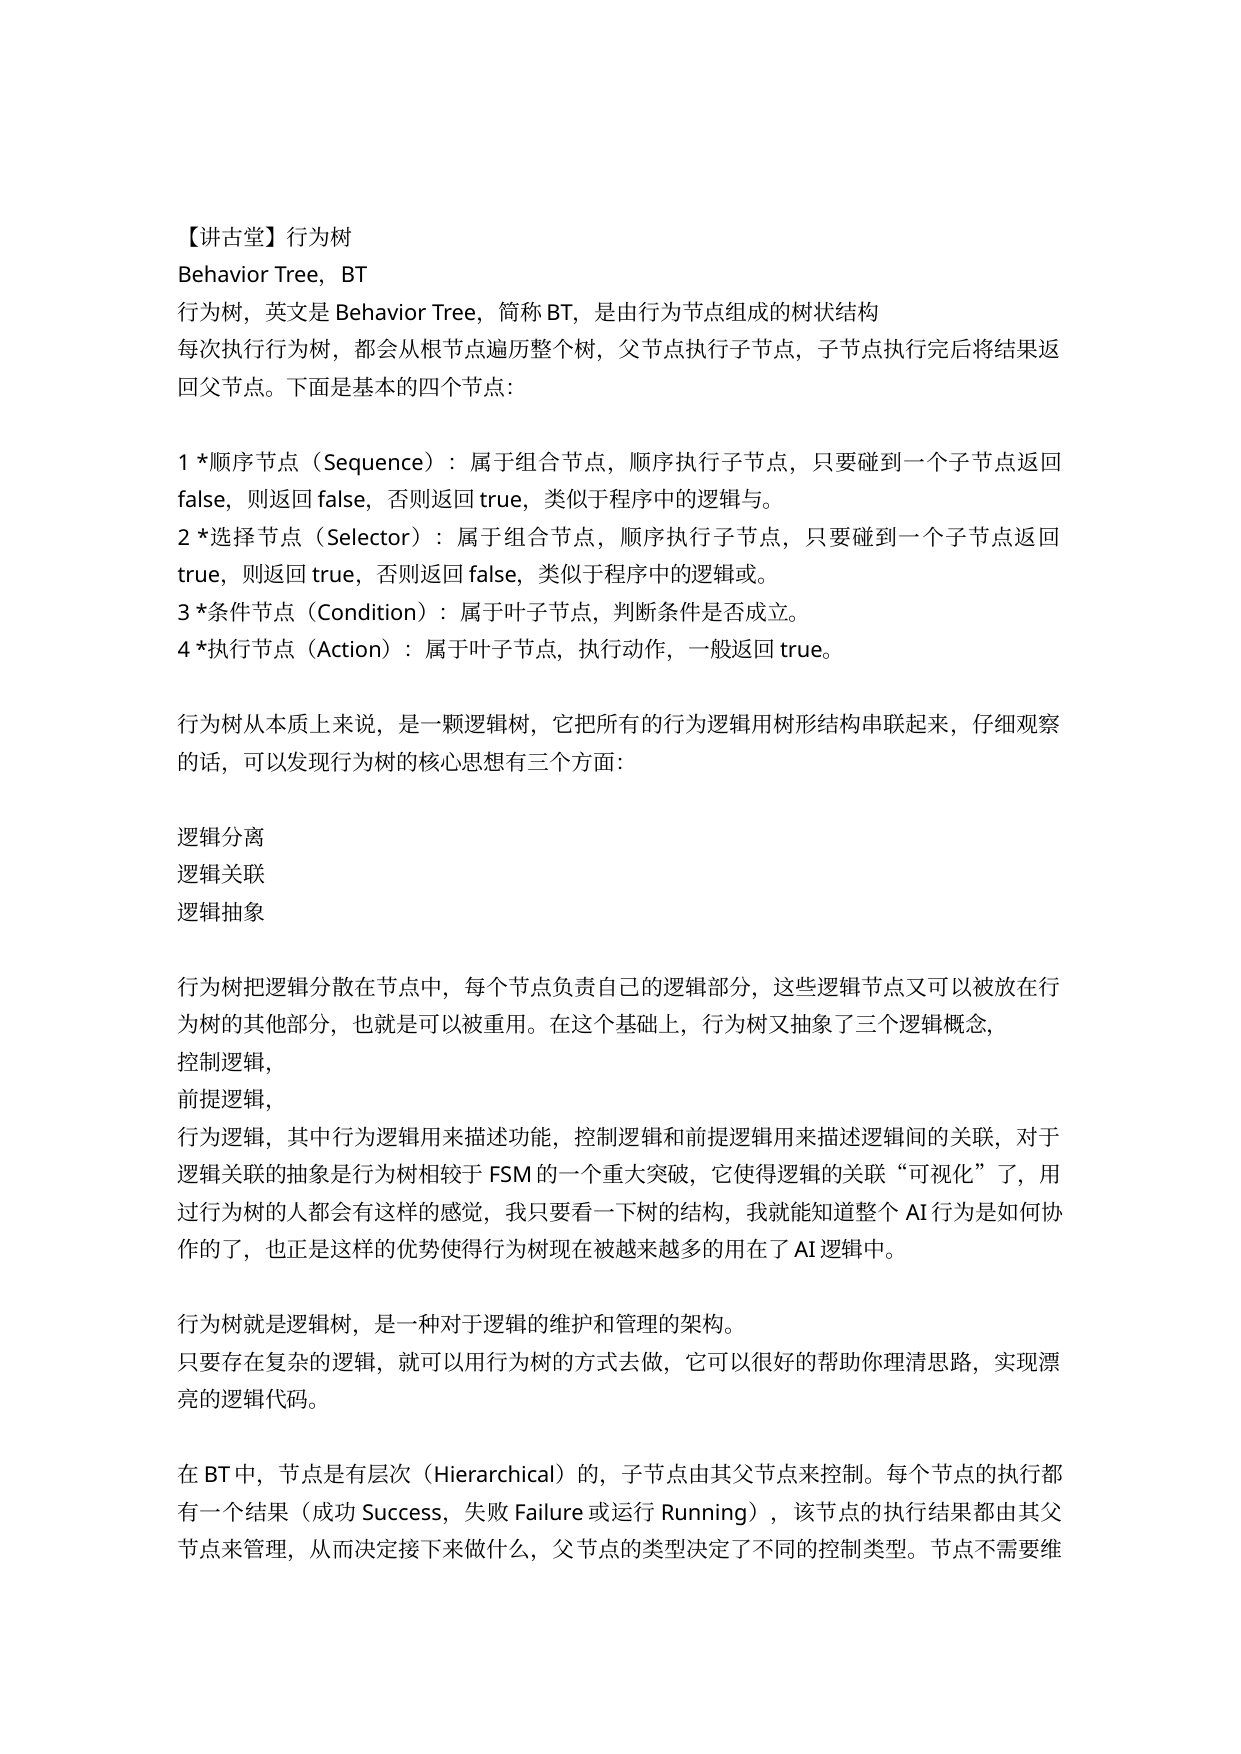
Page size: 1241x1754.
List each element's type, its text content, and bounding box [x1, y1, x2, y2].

text 逻辑抽象 [177, 892, 1063, 929]
text 行为树就是逻辑树，是一种对于逻辑的维护和管理的架构。 [177, 1304, 1063, 1342]
text 行为逻辑，其中行为逻辑用来描述功能，控制逻辑和前提逻辑用来描述逻辑间的关联，对于逻辑关联的抽象是行为树相较于FSM的一个重大突破，它使得逻辑的关联“可视化”了，用过行为树的人都会有这样的感觉，我只要看一下树的结构，我就能知道整个AI行为是如何协作的了，也正是这样的优势使得行为树现在被越来越多的用在了AI逻辑中。 [177, 1117, 1063, 1267]
text 前提逻辑， [177, 1079, 1063, 1117]
text 3 *条件节点（Condition）：属于叶子节点，判断条件是否成立。 [177, 592, 1063, 629]
text 【讲古堂】行为树 [177, 217, 1063, 254]
text 只要存在复杂的逻辑，就可以用行为树的方式去做，它可以很好的帮助你理清思路，实现漂亮的逻辑代码。 [177, 1342, 1063, 1417]
text 2 *选择节点（Selector）：属于组合节点，顺序执行子节点，只要碰到一个子节点返回true，则返回true，否则返回false，类似于程序中的逻辑或。 [177, 517, 1063, 592]
text 逻辑关联 [177, 854, 1063, 892]
text Behavior Tree，BT [177, 254, 1063, 292]
text 逻辑分离 [177, 817, 1063, 854]
text 行为树从本质上来说，是一颗逻辑树，它把所有的行为逻辑用树形结构串联起来，仔细观察的话，可以发现行为树的核心思想有三个方面： [177, 704, 1063, 779]
text 控制逻辑， [177, 1042, 1063, 1079]
text 行为树把逻辑分散在节点中，每个节点负责自己的逻辑部分，这些逻辑节点又可以被放在行为树的其他部分，也就是可以被重用。在这个基础上，行为树又抽象了三个逻辑概念， [177, 967, 1063, 1042]
text 4 *执行节点（Action）：属于叶子节点，执行动作，一般返回true。 [177, 629, 1063, 667]
text 1 *顺序节点（Sequence）：属于组合节点，顺序执行子节点，只要碰到一个子节点返回false，则返回false，否则返回true，类似于程序中的逻辑与。 [177, 442, 1063, 517]
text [177, 1454, 1063, 1567]
text 每次执行行为树，都会从根节点遍历整个树，父节点执行子节点，子节点执行完后将结果返回父节点。下面是基本的四个节点： [177, 329, 1063, 404]
text 行为树，英文是Behavior Tree，简称BT，是由行为节点组成的树状结构 [177, 292, 1063, 329]
